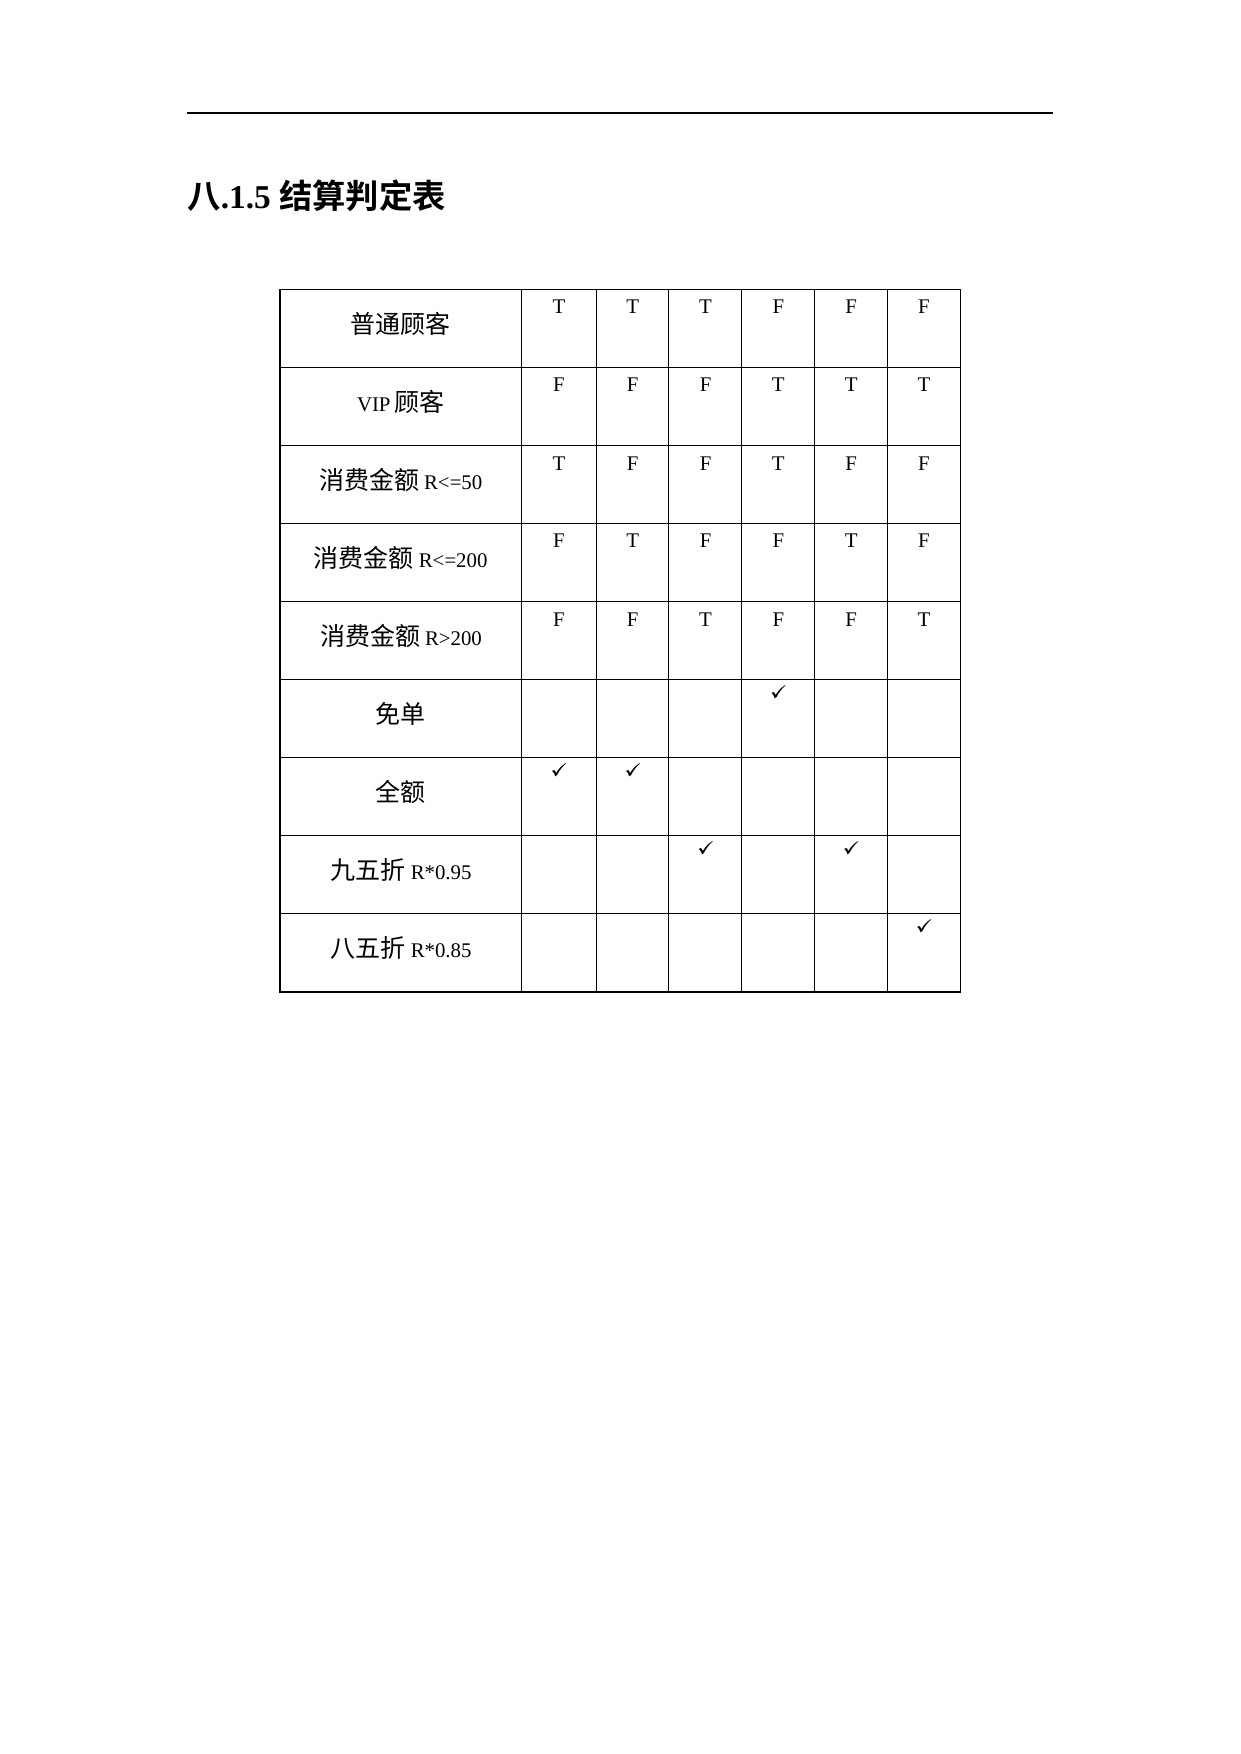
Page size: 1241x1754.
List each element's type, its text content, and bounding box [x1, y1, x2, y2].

table_cell F [888, 524, 960, 601]
table_cell [669, 680, 741, 757]
subtitle 结算判定表 [187, 162, 1053, 227]
table_cell [669, 836, 741, 913]
table_cell T [597, 524, 668, 601]
table_cell [742, 758, 814, 835]
table_cell [888, 914, 960, 991]
table_header F [815, 290, 887, 367]
table_cell T [888, 368, 960, 445]
table_cell T [522, 446, 596, 523]
table_cell F [522, 602, 596, 679]
table_cell [522, 836, 596, 913]
table_cell [888, 680, 960, 757]
table_cell [522, 680, 596, 757]
table_cell VIP顾客 [281, 368, 521, 445]
table_cell [597, 914, 668, 991]
table_cell F [815, 446, 887, 523]
table_cell [597, 680, 668, 757]
table_cell F [815, 602, 887, 679]
table_cell [815, 758, 887, 835]
table_cell [742, 914, 814, 991]
table_cell F [669, 446, 741, 523]
table_header 普通顾客 [281, 290, 521, 367]
table_cell 消费金额R<=200 [281, 524, 521, 601]
table_cell [522, 758, 596, 835]
table_cell 消费金额R>200 [281, 602, 521, 679]
table_cell 八五折 R*0.85 [281, 914, 521, 991]
table_cell F [669, 524, 741, 601]
table_cell [597, 758, 668, 835]
table_cell F [597, 446, 668, 523]
table_cell F [888, 446, 960, 523]
table_header T [522, 290, 596, 367]
table_header F [742, 290, 814, 367]
table_cell [742, 680, 814, 757]
table_cell F [742, 524, 814, 601]
table_cell F [669, 368, 741, 445]
table_cell [669, 758, 741, 835]
table_cell T [815, 524, 887, 601]
table_cell T [742, 368, 814, 445]
table_header F [888, 290, 960, 367]
table_cell 免单 [281, 680, 521, 757]
table_cell [815, 914, 887, 991]
table_cell [815, 836, 887, 913]
table_cell F [522, 368, 596, 445]
table_header T [597, 290, 668, 367]
table_cell T [669, 602, 741, 679]
table_cell F [522, 524, 596, 601]
table_cell [742, 836, 814, 913]
table_cell T [888, 602, 960, 679]
table_cell F [597, 368, 668, 445]
table_cell F [742, 602, 814, 679]
table_cell T [815, 368, 887, 445]
table_cell 全额 [281, 758, 521, 835]
table_cell F [597, 602, 668, 679]
table_cell [815, 680, 887, 757]
table_cell 九五折 R*0.95 [281, 836, 521, 913]
table_cell 消费金额R<=50 [281, 446, 521, 523]
table_cell [669, 914, 741, 991]
table_cell [597, 836, 668, 913]
table_header T [669, 290, 741, 367]
table_cell [888, 836, 960, 913]
table_cell [888, 758, 960, 835]
table_cell T [742, 446, 814, 523]
table_cell [522, 914, 596, 991]
